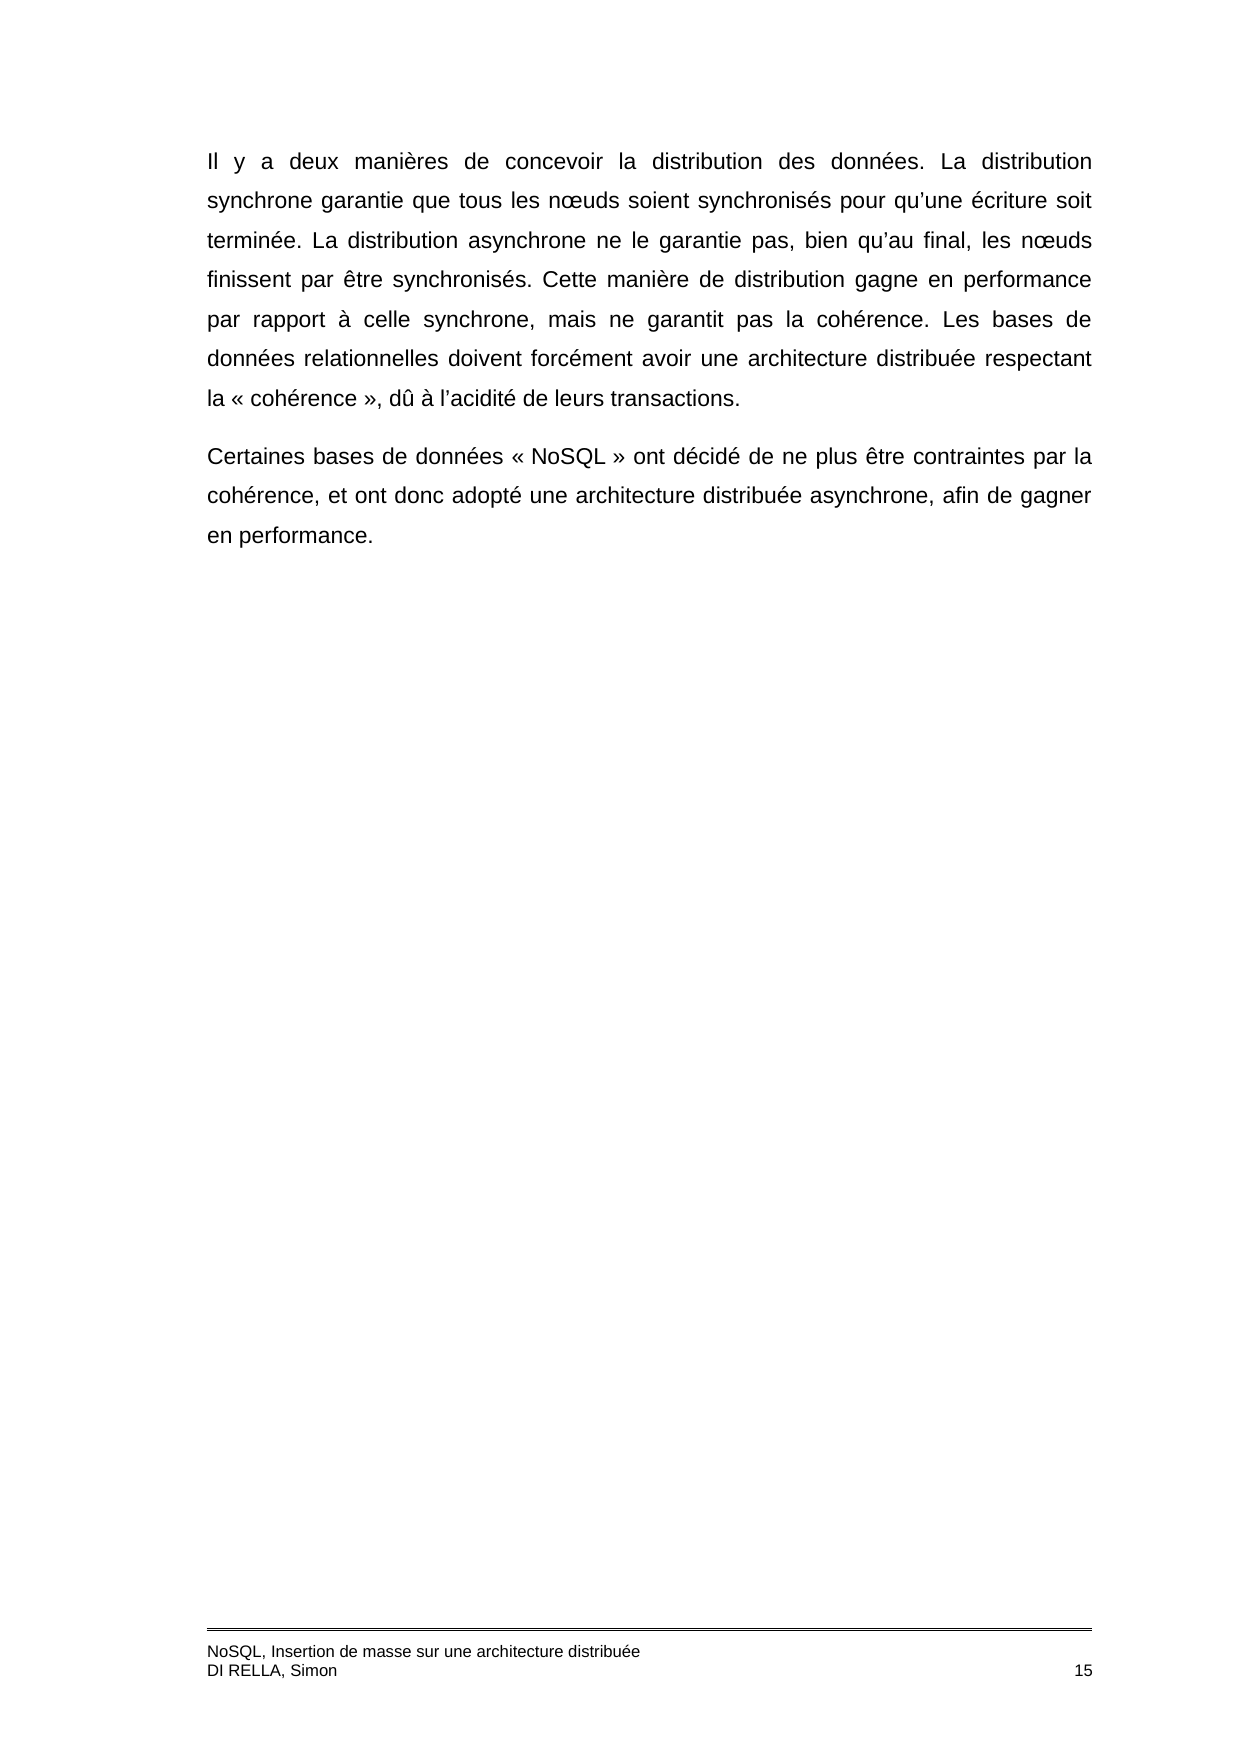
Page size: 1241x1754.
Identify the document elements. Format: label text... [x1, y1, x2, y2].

text Certaines bases de données « NoSQL » ont décidé de ne plus être contraintes par la cohérence, et ont donc adopté une architecture distribuée asynchrone, afin de gagner en performance. [207, 443, 1092, 548]
text Il y a deux manières de concevoir la distribution des données. La distribution synchrone garantie que tous les nœuds soient synchronisés pour qu’une écriture soit terminée. La distribution asynchrone ne le garantie pas, bien qu’au final, les nœuds finissent par être synchronisés. Cette manière de distribution gagne en performance par rapport à celle synchrone, mais ne garantit pas la cohérence. Les bases de données relationnelles doivent forcément avoir une architecture distribuée respectant la « cohérence », dû à l’acidité de leurs transactions. [207, 148, 1092, 411]
